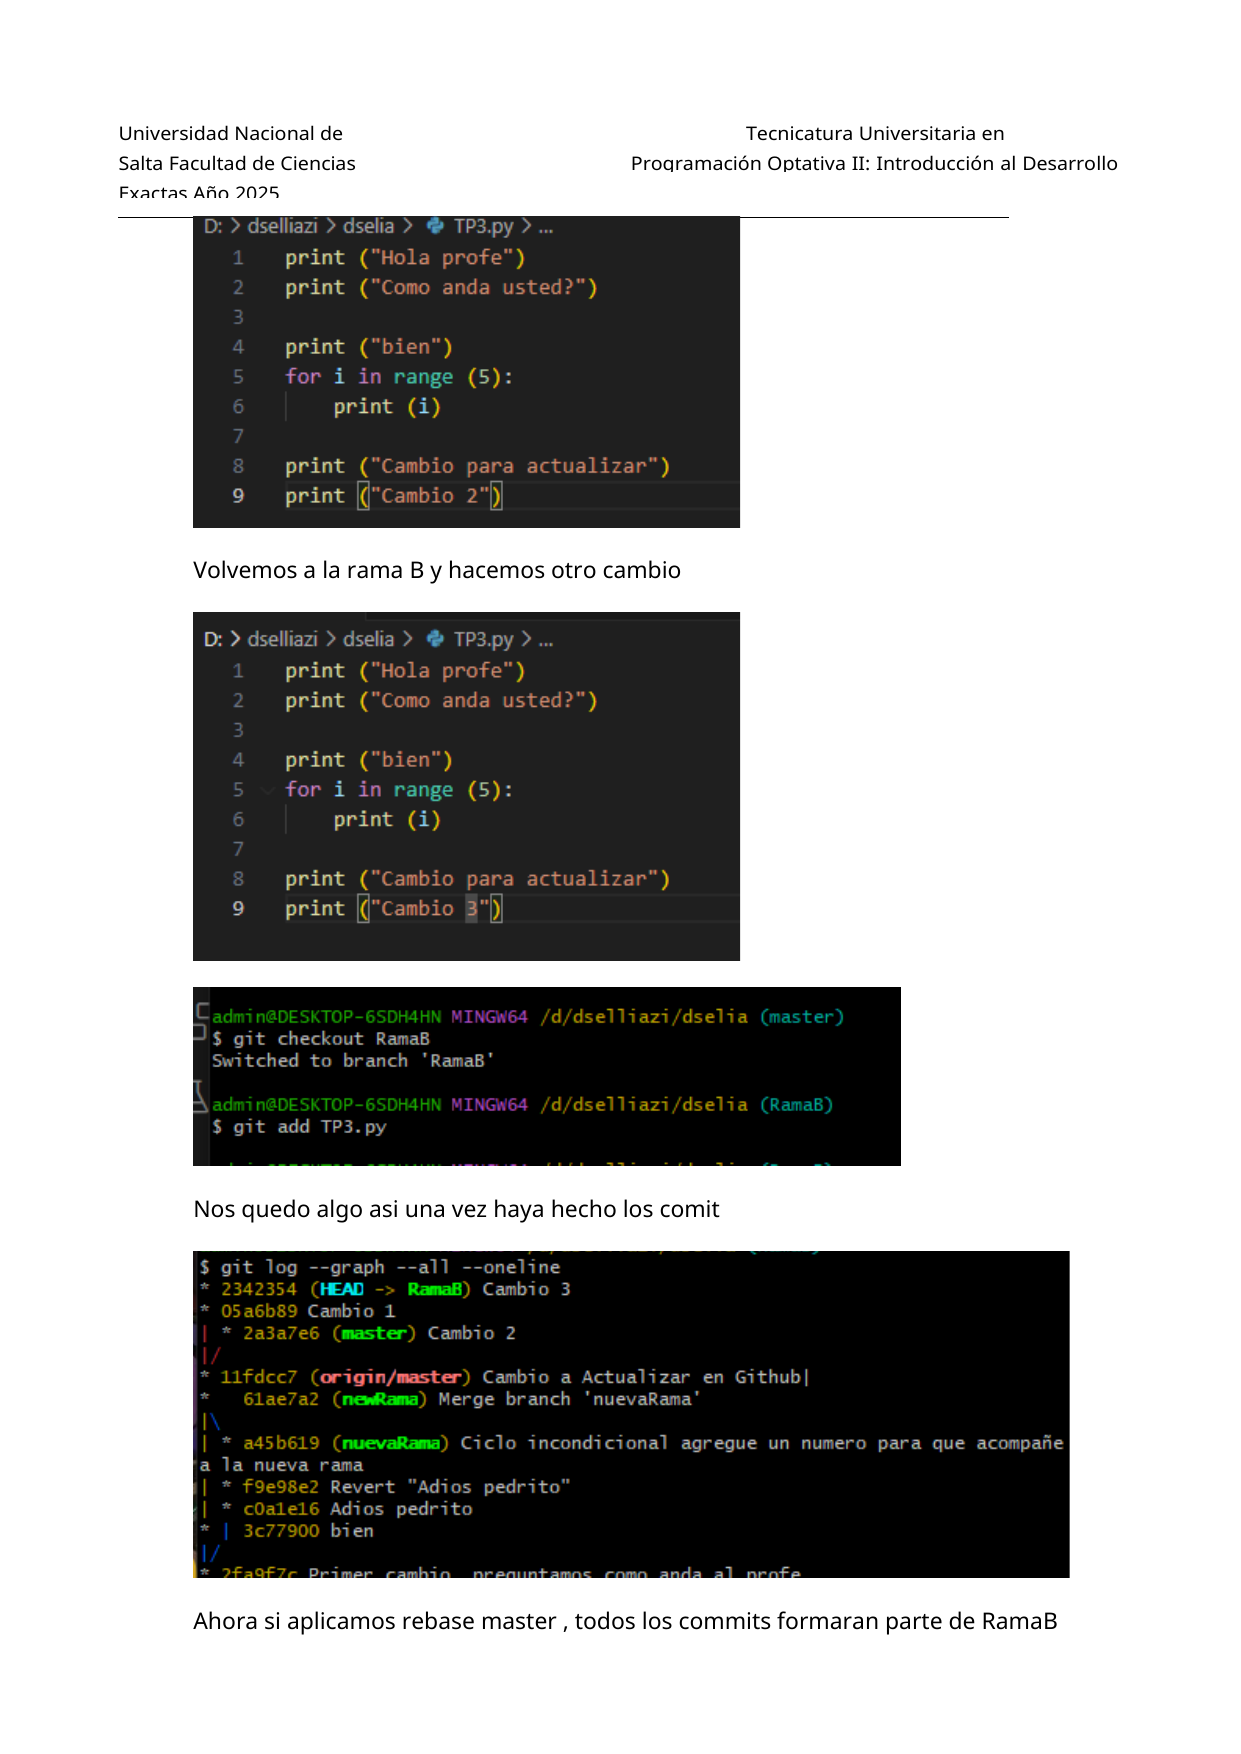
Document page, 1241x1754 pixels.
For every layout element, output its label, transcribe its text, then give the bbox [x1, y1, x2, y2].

list Ahora si aplicamos rebase master , todos los commits formaran parte de RamaB [193, 1604, 1122, 1636]
picture [193, 612, 740, 961]
picture [193, 216, 740, 528]
picture [193, 987, 901, 1166]
picture [193, 1251, 1070, 1578]
list Nos quedo algo asi una vez haya hecho los comit [193, 1193, 1122, 1224]
list Volvemos a la rama B y hacemos otro cambio [193, 554, 1122, 586]
